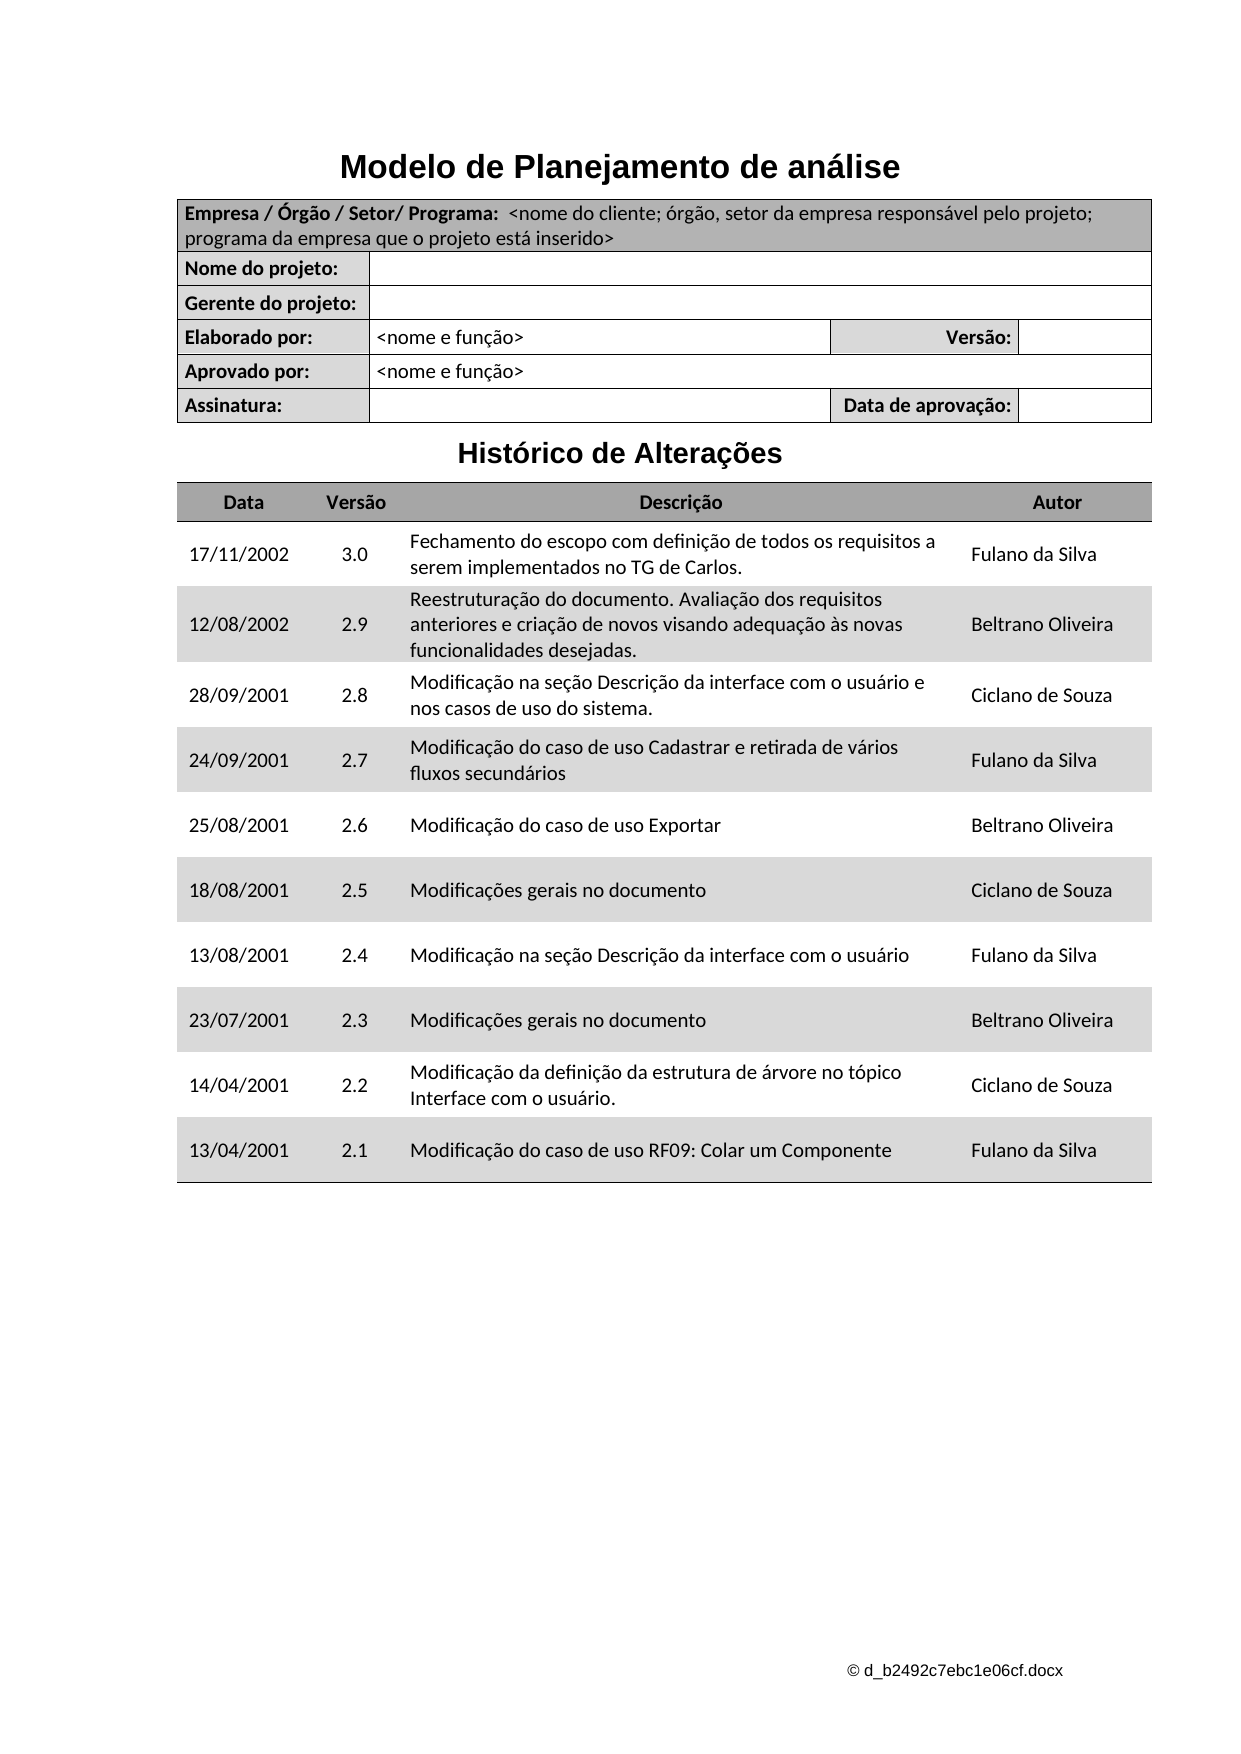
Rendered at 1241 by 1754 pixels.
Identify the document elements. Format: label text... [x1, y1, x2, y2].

table_cell Fulano da Silva [960, 922, 1152, 987]
table_cell Ciclano de Souza [960, 1052, 1152, 1117]
text Histórico de Alterações [177, 436, 1063, 469]
table_cell [370, 286, 1151, 319]
table_cell Beltrano Oliveira [960, 987, 1152, 1052]
table_cell Ciclano de Souza [960, 857, 1152, 922]
table_cell [1019, 320, 1151, 353]
table_cell 2.5 [310, 857, 399, 922]
table_cell Modificação do caso de uso RF09: Colar um Componente [399, 1117, 960, 1182]
table_cell Fechamento do escopo com definição de todos os requisitos a serem implementados no TG de Carlos. [399, 522, 960, 586]
table_cell Fulano da Silva [960, 727, 1152, 792]
table_cell 2.9 [310, 586, 399, 662]
table_cell 12/08/2002 [177, 586, 310, 662]
table_cell 25/08/2001 [177, 792, 310, 857]
table_cell <nome e função> [370, 355, 1151, 388]
table_cell Versão: [831, 320, 1018, 353]
table_cell Modificação do caso de uso Cadastrar e retirada de vários fluxos secundários [399, 727, 960, 792]
table_cell Beltrano Oliveira [960, 586, 1152, 662]
table_cell 3.0 [310, 522, 399, 586]
table_cell 24/09/2001 [177, 727, 310, 792]
table_cell Gerente do projeto: [178, 286, 369, 319]
table_cell 13/04/2001 [177, 1117, 310, 1182]
table_cell 17/11/2002 [177, 522, 310, 586]
table_cell Modificação da definição da estrutura de árvore no tópico Interface com o usuário. [399, 1052, 960, 1117]
table_cell Elaborado por: [178, 320, 369, 353]
table_cell [370, 389, 830, 422]
table_cell 13/08/2001 [177, 922, 310, 987]
table_cell Fulano da Silva [960, 1117, 1152, 1182]
table_cell 2.7 [310, 727, 399, 792]
table_cell Ciclano de Souza [960, 662, 1152, 727]
table_cell 28/09/2001 [177, 662, 310, 727]
table_header Data [177, 483, 310, 521]
table_header Empresa / Órgão / Setor/ Programa: <nome do cliente; órgão, setor da empresa responsável pelo projeto; programa da empresa que o projeto está inserido> [178, 200, 1151, 251]
table_cell 2.4 [310, 922, 399, 987]
table_cell Aprovado por: [178, 355, 369, 388]
table_cell [370, 252, 1151, 285]
table_cell Data de aprovação: [831, 389, 1018, 422]
table_cell Fulano da Silva [960, 522, 1152, 586]
table_cell Beltrano Oliveira [960, 792, 1152, 857]
table_cell Modificações gerais no documento [399, 987, 960, 1052]
table_cell 2.8 [310, 662, 399, 727]
subtitle Modelo de Planejamento de análise [177, 148, 1063, 186]
table_cell Assinatura: [178, 389, 369, 422]
table_cell Modificação na seção Descrição da interface com o usuário [399, 922, 960, 987]
table_header Descrição [399, 483, 960, 521]
table_cell Nome do projeto: [178, 252, 369, 285]
table_header Autor [960, 483, 1152, 521]
table_cell Modificações gerais no documento [399, 857, 960, 922]
table_cell [1019, 389, 1151, 422]
table_cell 18/08/2001 [177, 857, 310, 922]
table_cell 14/04/2001 [177, 1052, 310, 1117]
table_cell 2.6 [310, 792, 399, 857]
table_cell 2.3 [310, 987, 399, 1052]
table_cell 2.1 [310, 1117, 399, 1182]
table_header Versão [310, 483, 399, 521]
table_cell Modificação do caso de uso Exportar [399, 792, 960, 857]
table_cell Reestruturação do documento. Avaliação dos requisitos anteriores e criação de novos visando adequação às novas funcionalidades desejadas. [399, 586, 960, 662]
table_cell 23/07/2001 [177, 987, 310, 1052]
table_cell Modificação na seção Descrição da interface com o usuário e nos casos de uso do sistema. [399, 662, 960, 727]
table_cell <nome e função> [370, 320, 830, 353]
table_cell 2.2 [310, 1052, 399, 1117]
